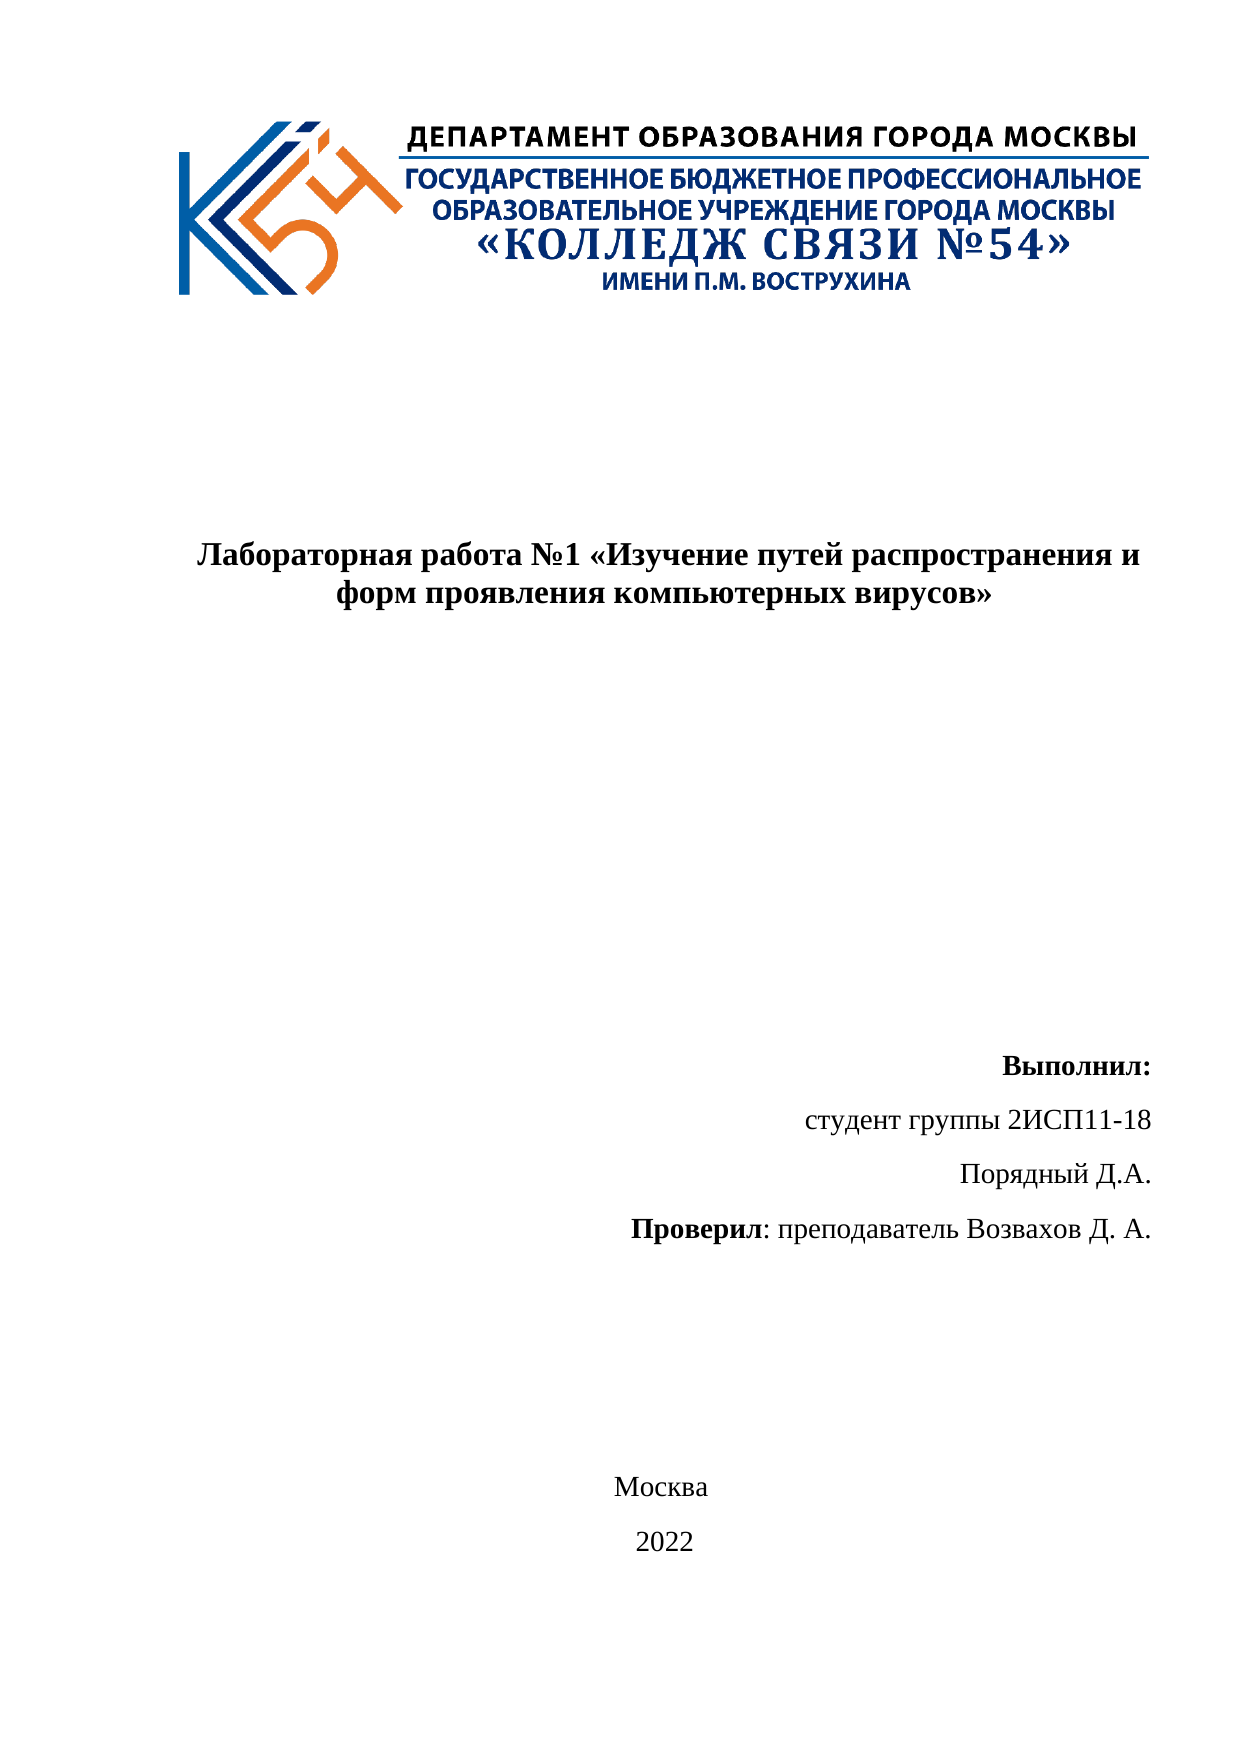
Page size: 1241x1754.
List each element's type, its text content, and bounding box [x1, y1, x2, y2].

text 2022 [177, 1524, 1152, 1557]
text студент группы 2ИСП11-18 [177, 1102, 1152, 1136]
text Лабораторная работа №1 «Изучение путей распространения и форм проявления компьютерных вирусов» [177, 534, 1152, 610]
text Порядный Д.А. [177, 1157, 1152, 1190]
text Выполнил: [177, 1048, 1152, 1081]
picture [177, 118, 1149, 297]
text Проверил: преподаватель Возвахов Д. А. [177, 1211, 1152, 1244]
text Москва [177, 1469, 1152, 1503]
